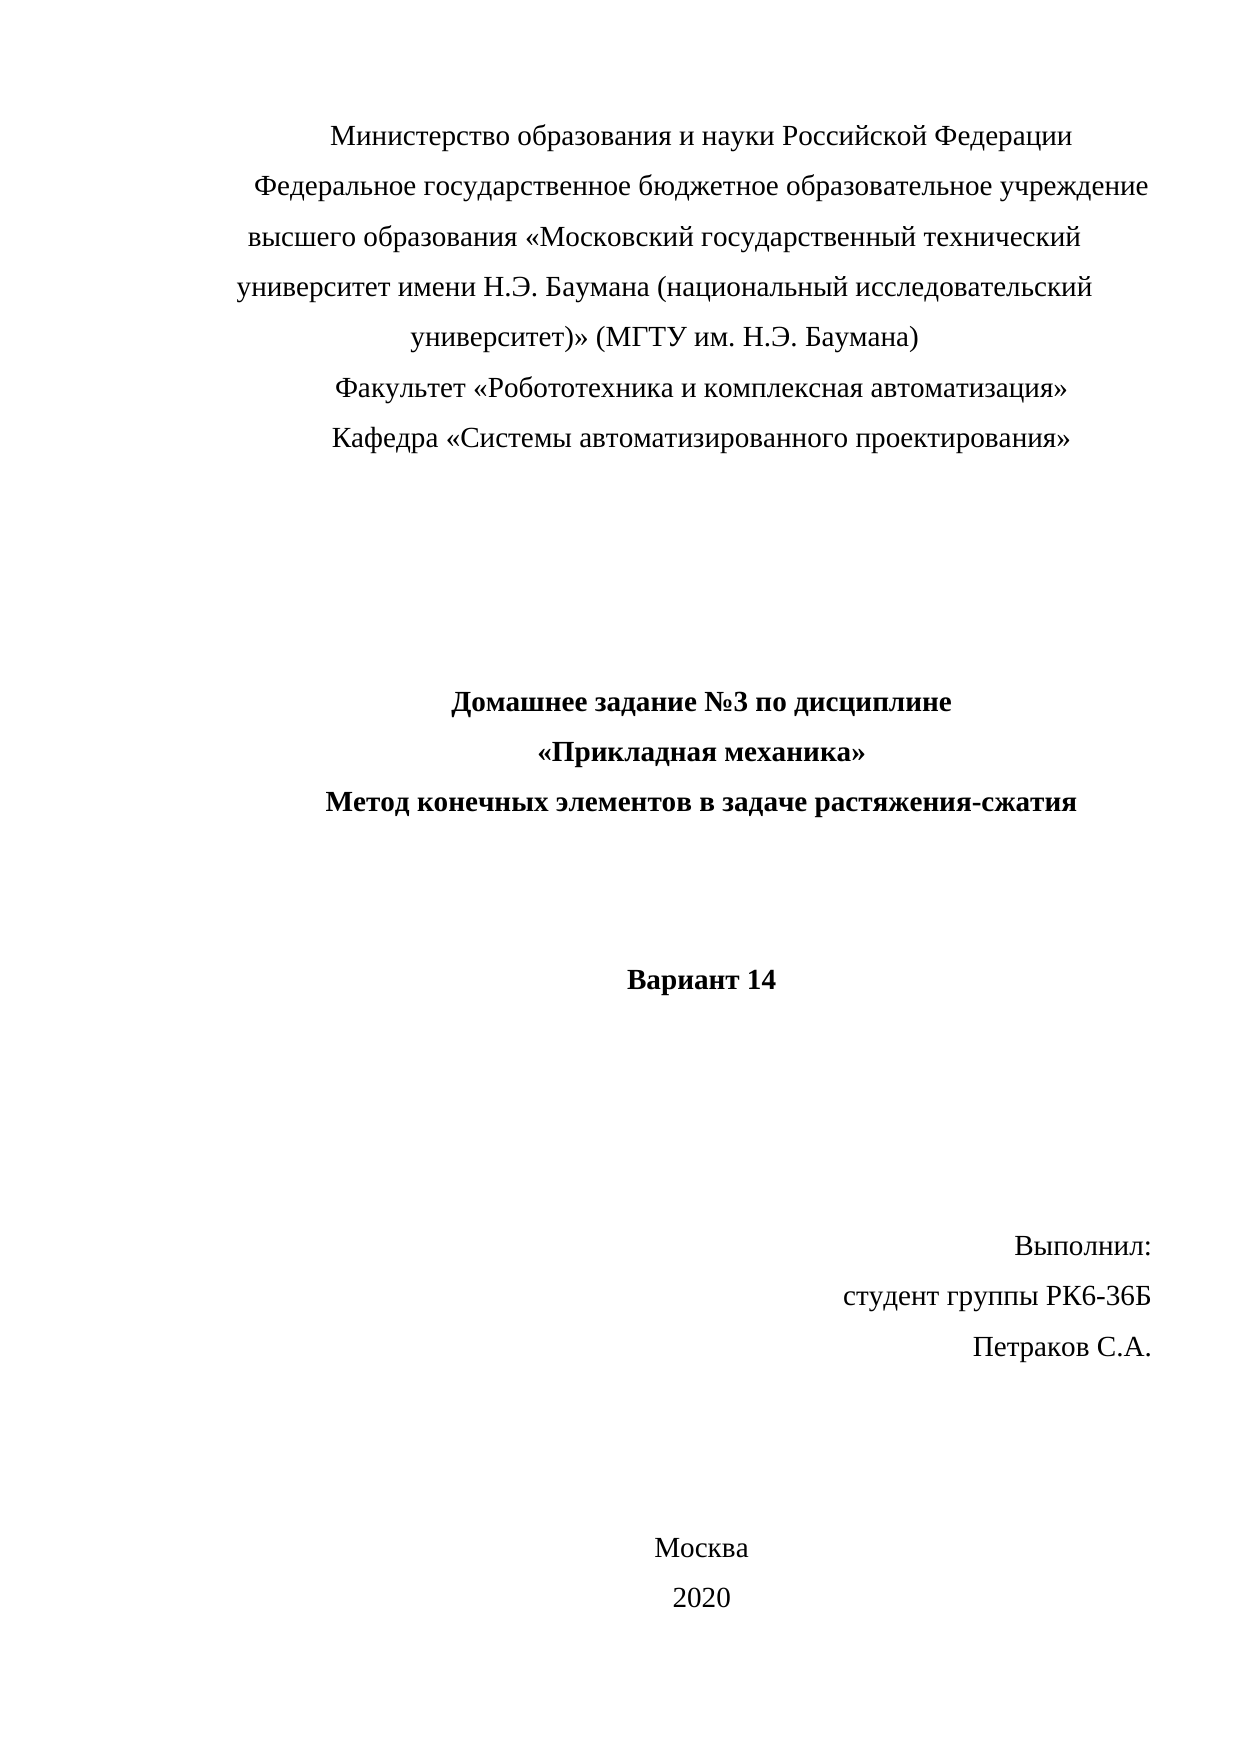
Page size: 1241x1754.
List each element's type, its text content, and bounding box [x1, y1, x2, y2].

text Факультет «Робототехника и комплексная автоматизация» [177, 370, 1152, 403]
text Москва [177, 1530, 1152, 1563]
text Петраков С.А. [177, 1329, 1152, 1362]
text Вариант 14 [177, 962, 1152, 996]
text Метод конечных элементов в задаче растяжения-сжатия [177, 784, 1152, 818]
text Кафедра «Системы автоматизированного проектирования» [177, 420, 1152, 453]
text Домашнее задание №3 по дисциплине [177, 684, 1152, 717]
text Выполнил: [177, 1228, 1152, 1262]
text «Прикладная механика» [177, 734, 1152, 768]
text студент группы РК6-36Б [177, 1278, 1152, 1312]
text Министерство образования и науки Российской Федерации [177, 118, 1152, 152]
text Федеральное государственное бюджетное образовательное учреждение высшего образования «Московский государственный технический университет имени Н.Э. Баумана (национальный исследовательский университет)» (МГТУ им. Н.Э. Баумана) [177, 168, 1152, 353]
text 2020 [177, 1580, 1152, 1614]
